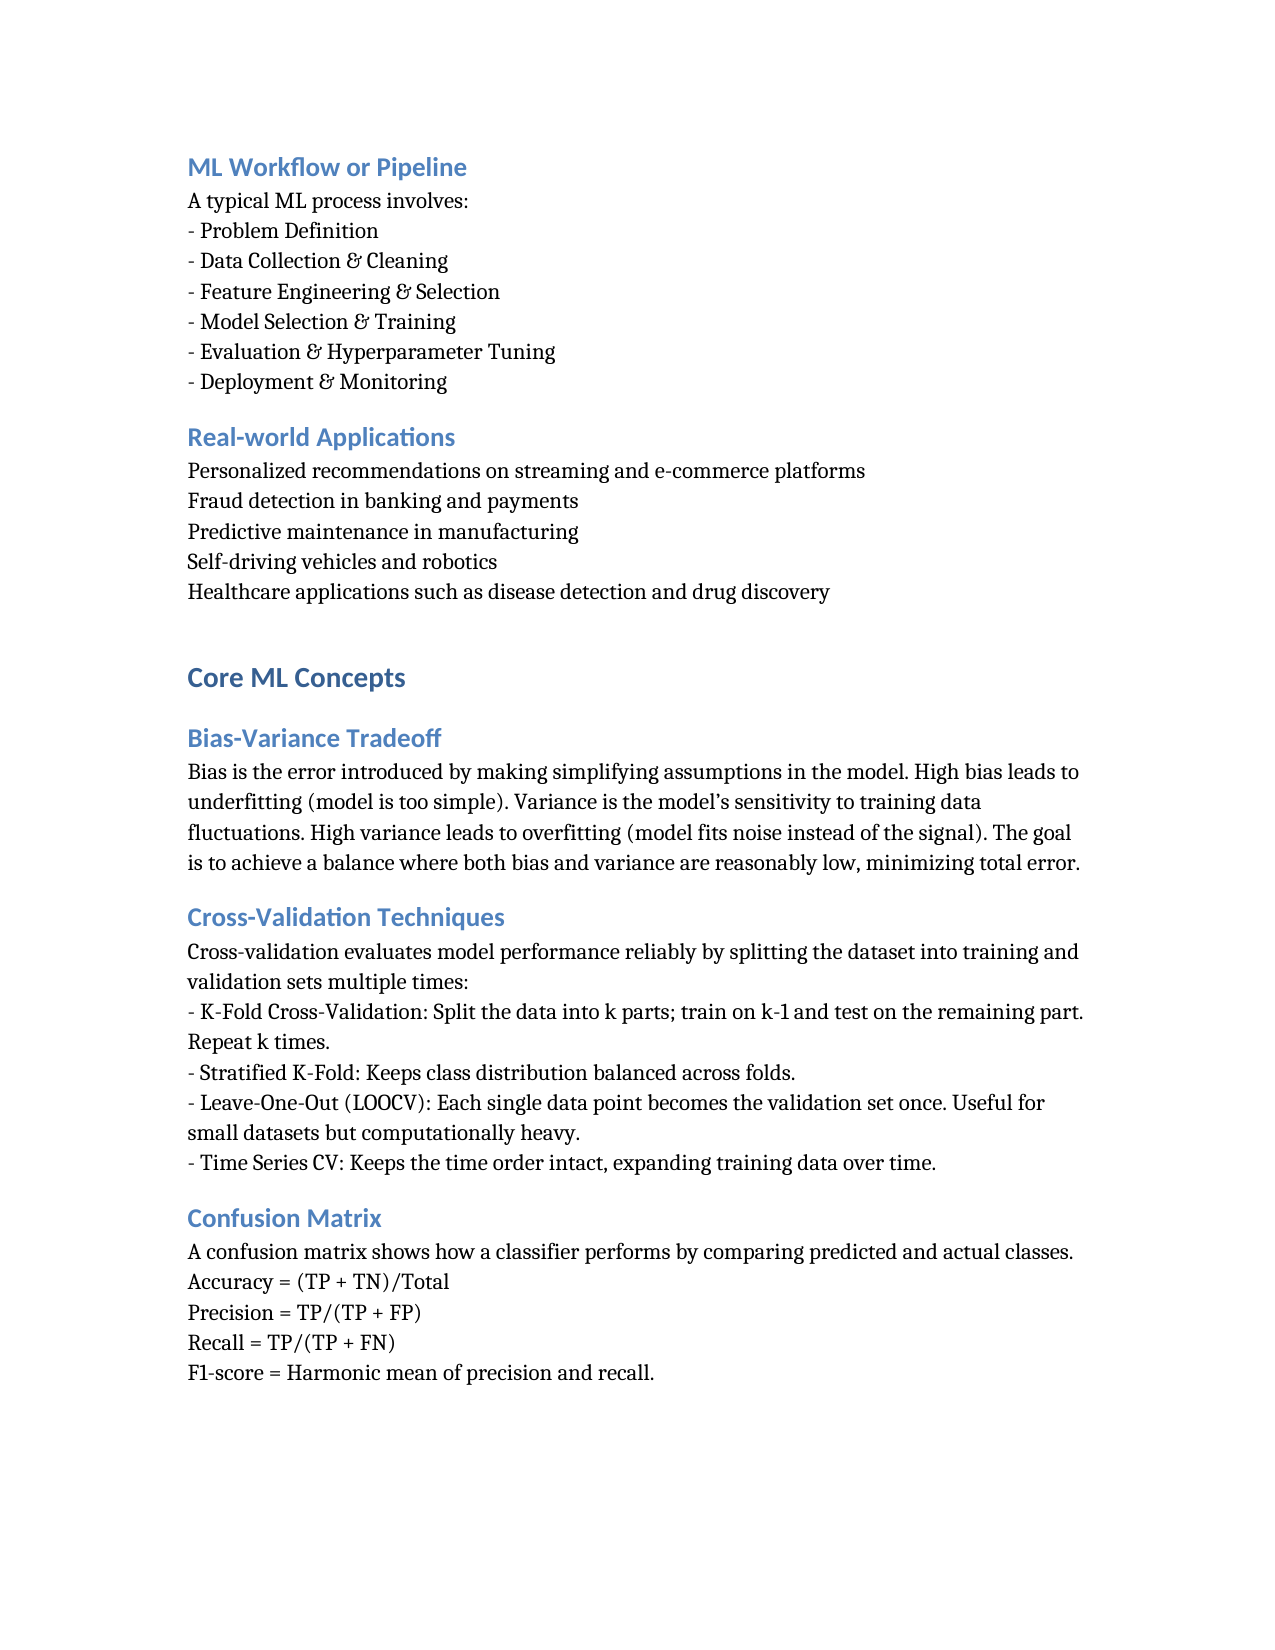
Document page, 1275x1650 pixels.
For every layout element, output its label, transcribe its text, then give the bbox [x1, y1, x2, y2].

subtitle Core ML Concepts [187, 659, 1087, 695]
text Bias is the error introduced by making simplifying assumptions in the model. High bias leads to underfitting (model is too simple). Variance is the model’s sensitivity to training data fluctuations. High variance leads to overfitting (model fits noise instead of the signal). The goal is to achieve a balance where both bias and variance are reasonably low, minimizing total error. [187, 759, 1087, 876]
text A confusion matrix shows how a classifier performs by comparing predicted and actual classes. Accuracy = (TP + TN)/Total Precision = TP/(TP + FP) Recall = TP/(TP + FN) F1-score = Harmonic mean of precision and recall. [187, 1239, 1087, 1386]
subtitle ML Workflow or Pipeline [187, 150, 1087, 183]
subtitle Confusion Matrix [187, 1201, 1087, 1234]
subtitle Bias-Variance Tradeoff [187, 721, 1087, 754]
subtitle Real-world Applications [187, 420, 1087, 453]
text A typical ML process involves: - Problem Definition - Data Collection & Cleaning - Feature Engineering & Selection - Model Selection & Training - Evaluation & Hyperparameter Tuning - Deployment & Monitoring [187, 188, 1087, 396]
text Cross-validation evaluates model performance reliably by splitting the dataset into training and validation sets multiple times: - K-Fold Cross-Validation: Split the data into k parts; train on k-1 and test on the remaining part. Repeat k times. - Stratified K-Fold: Keeps class distribution balanced across folds. - Leave-One-Out (LOOCV): Each single data point becomes the validation set once. Useful for small datasets but computationally heavy. - Time Series CV: Keeps the time order intact, expanding training data over time. [187, 938, 1087, 1176]
subtitle Cross-Validation Techniques [187, 901, 1087, 933]
text Personalized recommendations on streaming and e-commerce platforms Fraud detection in banking and payments Predictive maintenance in manufacturing Self-driving vehicles and robotics Healthcare applications such as disease detection and drug discovery [187, 458, 1087, 605]
